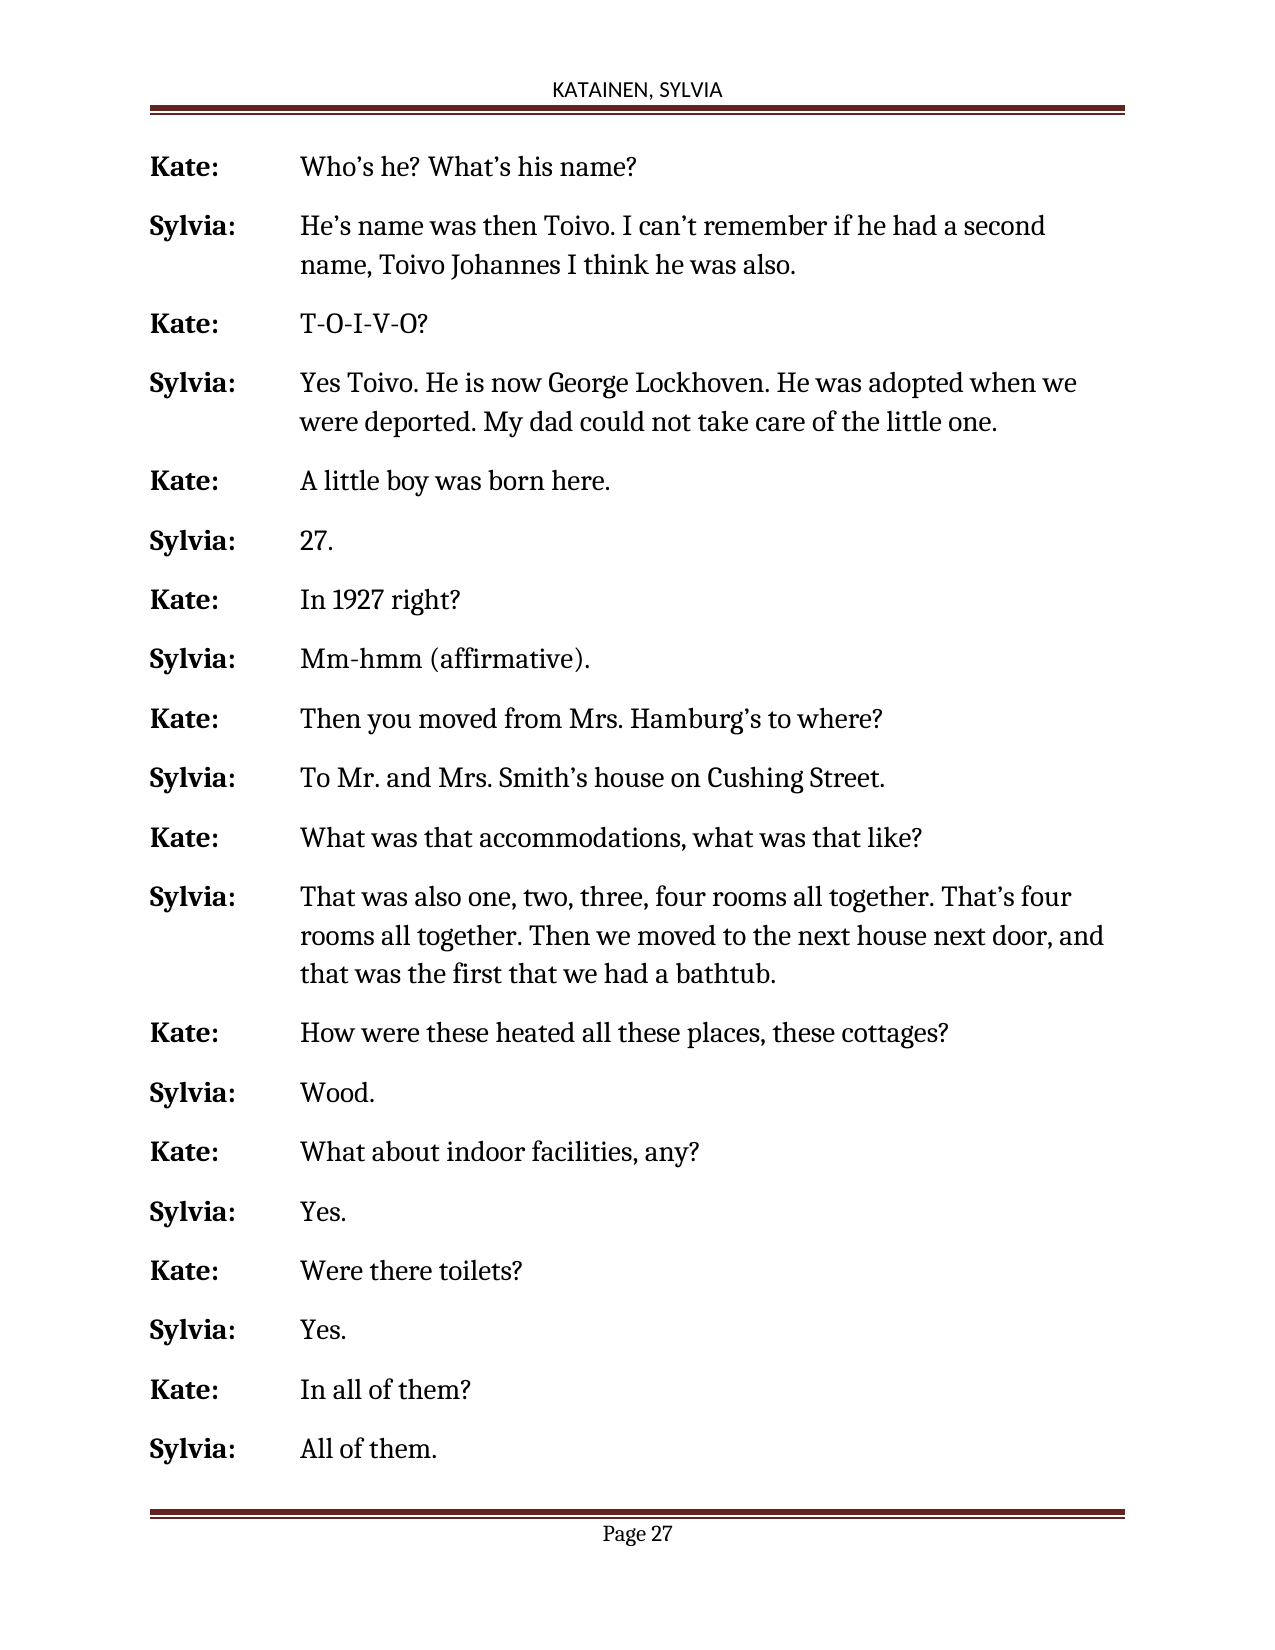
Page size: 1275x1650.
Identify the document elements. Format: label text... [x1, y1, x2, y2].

text Kate: What was that accommodations, what was that like? [150, 821, 1125, 854]
text Kate: T-O-I-V-O? [150, 307, 1125, 341]
text Sylvia: To Mr. and Mrs. Smith’s house on Cushing Street. [150, 761, 1125, 795]
text Kate: Who’s he? What’s his name? [150, 150, 1125, 183]
text Sylvia: All of them. [150, 1432, 1125, 1466]
text Kate: How were these heated all these places, these cottages? [150, 1017, 1125, 1050]
text Kate: In 1927 right? [150, 583, 1125, 617]
text Sylvia: Wood. [150, 1076, 1125, 1109]
text Sylvia: Yes Toivo. He is now George Lockhoven. He was adopted when we were deported. My dad could not take care of the little one. [150, 367, 1125, 439]
text Sylvia: Mm-hmm (affirmative). [150, 643, 1125, 676]
text Kate: Then you moved from Mrs. Hamburg’s to where? [150, 702, 1125, 736]
text Sylvia: 27. [150, 524, 1125, 557]
text Sylvia: That was also one, two, three, four rooms all together. That’s four rooms all together. Then we moved to the next house next door, and that was the first that we had a bathtub. [150, 880, 1125, 991]
text Sylvia: Yes. [150, 1195, 1125, 1228]
text Sylvia: Yes. [150, 1313, 1125, 1347]
text Sylvia: He’s name was then Toivo. I can’t remember if he had a second name, Toivo Johannes I think he was also. [150, 209, 1125, 281]
text Kate: What about indoor facilities, any? [150, 1135, 1125, 1169]
text Kate: Were there toilets? [150, 1254, 1125, 1288]
text Kate: In all of them? [150, 1373, 1125, 1406]
text Kate: A little boy was born here. [150, 464, 1125, 498]
